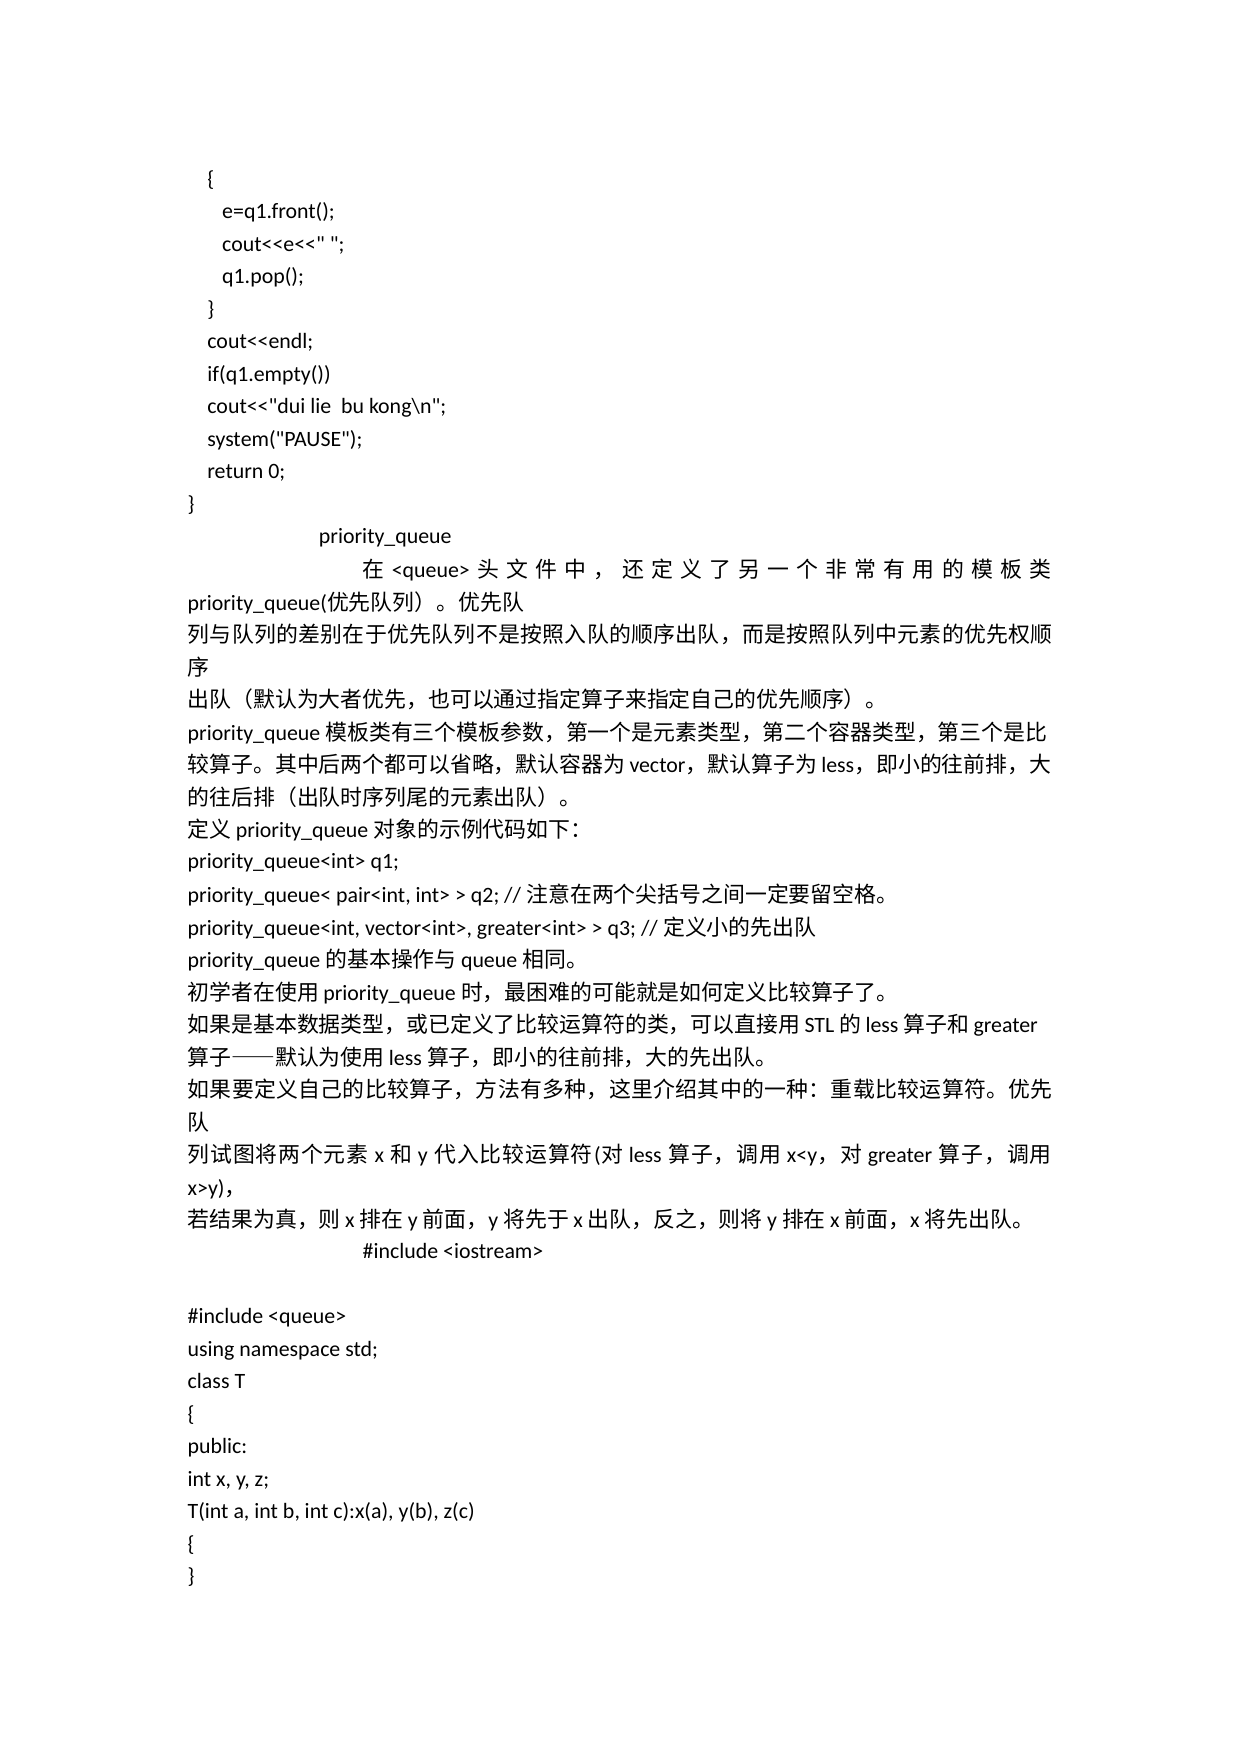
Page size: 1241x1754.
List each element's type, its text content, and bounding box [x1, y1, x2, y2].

text 较算子。其中后两个都可以省略，默认容器为vector，默认算子为less，即小的往前排，大 [187, 747, 1053, 779]
text priority_queue 模板类有三个模板参数，第一个是元素类型，第二个容器类型，第三个是比 [187, 714, 1053, 747]
text priority_queue<int> q1; [187, 844, 1053, 877]
text system("PAUSE"); [187, 422, 1053, 454]
text } [187, 292, 1053, 324]
text 如果是基本数据类型，或已定义了比较运算符的类，可以直接用STL 的less 算子和greater [187, 1007, 1053, 1039]
text priority_queue [187, 519, 1053, 552]
text } [187, 1559, 1053, 1592]
text cout<<e<<" "; [187, 227, 1053, 259]
text class T [187, 1364, 1053, 1397]
text #include <iostream> [187, 1234, 1053, 1267]
text { [187, 162, 1053, 194]
text 算子——默认为使用less 算子，即小的往前排，大的先出队。 [187, 1039, 1053, 1072]
text { [187, 1397, 1053, 1429]
text #include <queue> [187, 1299, 1053, 1332]
text { [187, 1527, 1053, 1559]
text 定义priority_queue 对象的示例代码如下： [187, 812, 1053, 844]
text q1.pop(); [187, 259, 1053, 292]
text int x, y, z; [187, 1462, 1053, 1494]
text T(int a, int b, int c):x(a), y(b), z(c) [187, 1494, 1053, 1527]
text 出队（默认为大者优先，也可以通过指定算子来指定自己的优先顺序）。 [187, 682, 1053, 714]
text priority_queue< pair<int, int> > q2; // 注意在两个尖括号之间一定要留空格。 [187, 877, 1053, 909]
text using namespace std; [187, 1332, 1053, 1364]
text if(q1.empty()) [187, 357, 1053, 389]
text e=q1.front(); [187, 194, 1053, 227]
text 的往后排（出队时序列尾的元素出队）。 [187, 779, 1053, 812]
text 若结果为真，则x 排在y 前面，y 将先于x 出队，反之，则将y 排在x 前面，x 将先出队。 [187, 1202, 1053, 1234]
text 在<queue>头文件中，还定义了另一个非常有用的模板类priority_queue(优先队列）。优先队 [187, 552, 1053, 617]
text 初学者在使用priority_queue 时，最困难的可能就是如何定义比较算子了。 [187, 974, 1053, 1007]
text 如果要定义自己的比较算子，方法有多种，这里介绍其中的一种：重载比较运算符。优先队 [187, 1072, 1053, 1137]
text 列与队列的差别在于优先队列不是按照入队的顺序出队，而是按照队列中元素的优先权顺序 [187, 617, 1053, 682]
text priority_queue<int, vector<int>, greater<int> > q3; // 定义小的先出队 [187, 909, 1053, 942]
text return 0; [187, 454, 1053, 487]
text cout<<"dui lie bu kong\n"; [187, 389, 1053, 422]
text public: [187, 1429, 1053, 1462]
text } [187, 487, 1053, 519]
text cout<<endl; [187, 324, 1053, 357]
text priority_queue 的基本操作与queue 相同。 [187, 942, 1053, 974]
text 列试图将两个元素x 和y 代入比较运算符(对less 算子，调用x<y，对greater 算子，调用x>y)， [187, 1137, 1053, 1202]
